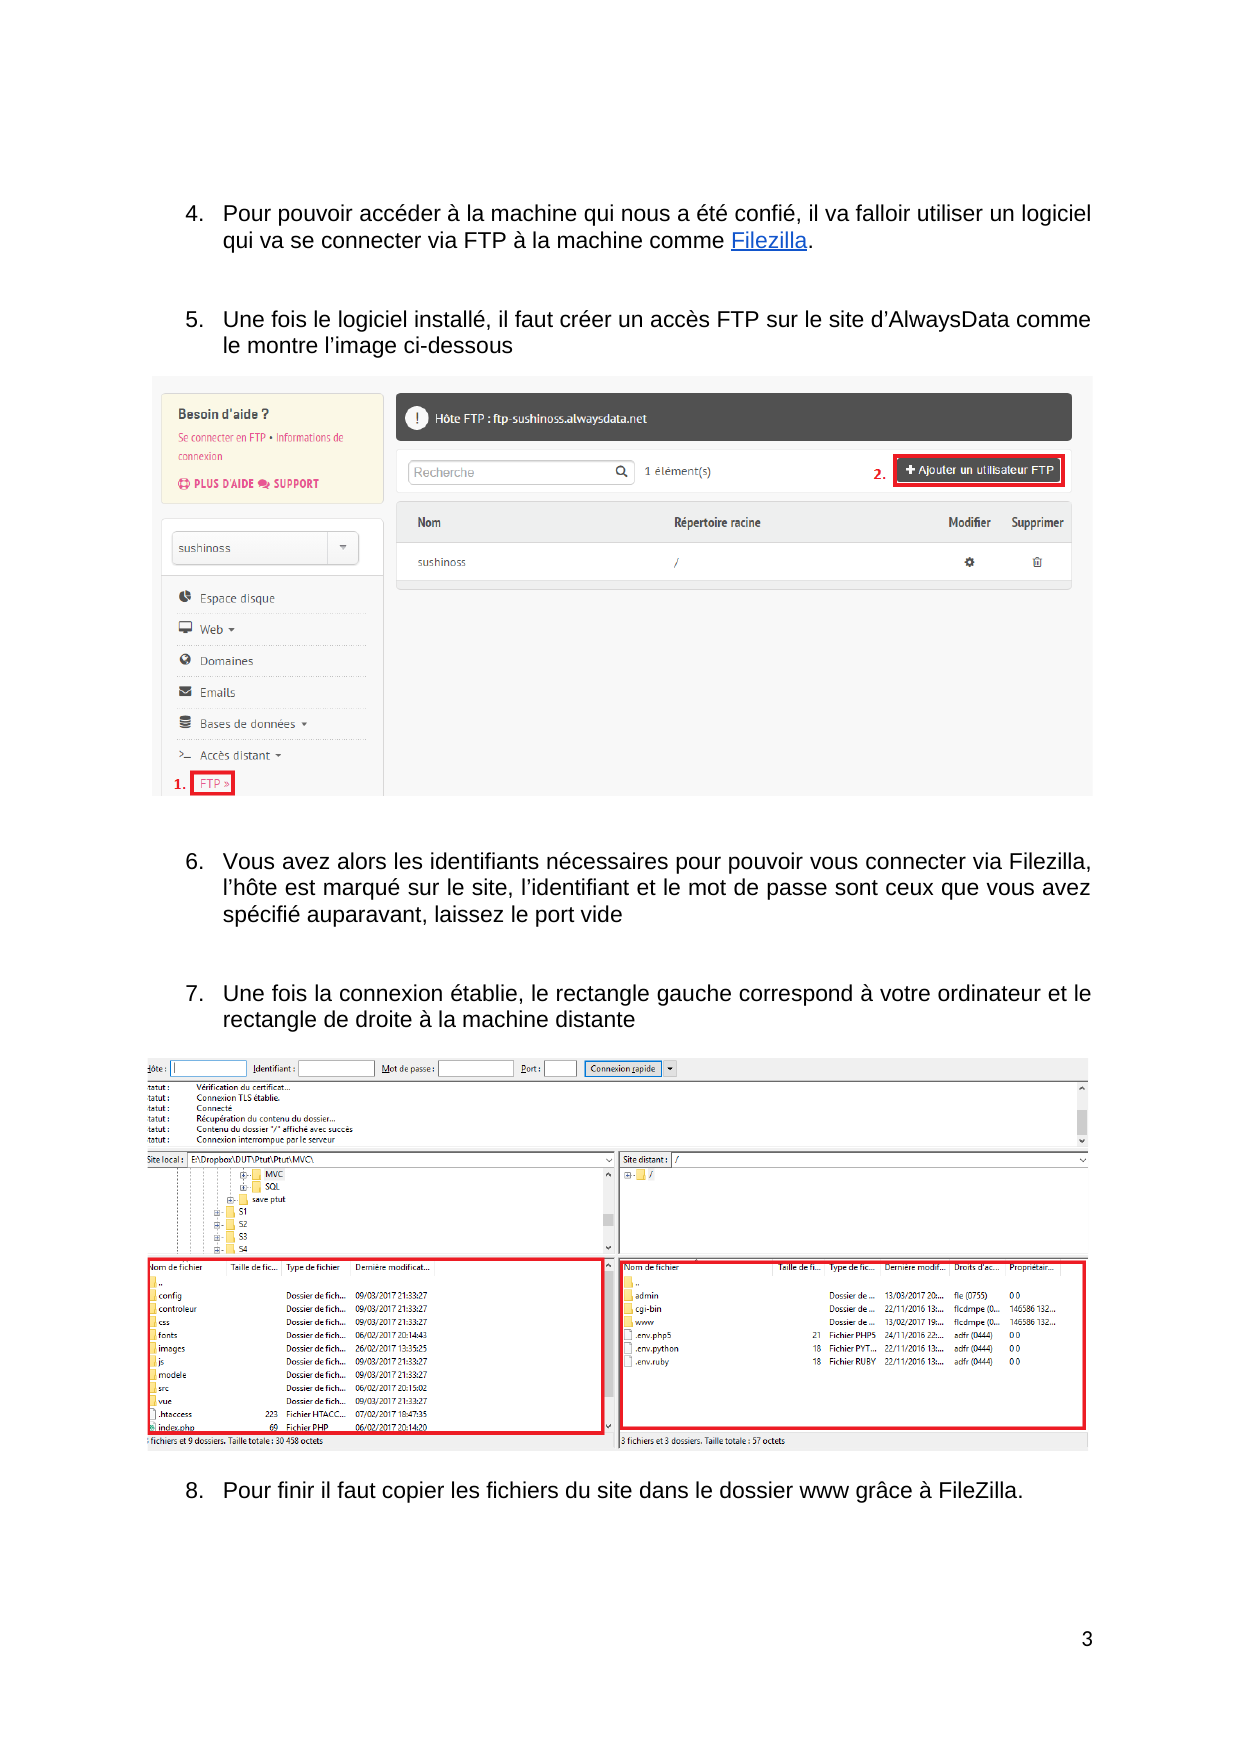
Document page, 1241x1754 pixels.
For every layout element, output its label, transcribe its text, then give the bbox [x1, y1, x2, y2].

picture [152, 376, 1093, 796]
picture [147, 1058, 1089, 1451]
list Une fois le logiciel installé, il faut créer un accès FTP sur le site d’AlwaysData comme le montre l’image ci-dessous [185, 306, 1093, 358]
list Vous avez alors les identifiants nécessaires pour pouvoir vous connecter via Filezilla, l’hôte est marqué sur le site, l’identifiant et le mot de passe sont ceux que vous avez spécifié auparavant, laissez le port vide [185, 848, 1093, 927]
list Pour pouvoir accéder à la machine qui nous a été confié, il va falloir utiliser un logiciel qui va se connecter via FTP à la machine comme Filezilla. [185, 200, 1093, 253]
list Une fois la connexion établie, le rectangle gauche correspond à votre ordinateur et le rectangle de droite à la machine distante [185, 979, 1093, 1032]
list Pour finir il faut copier les fichiers du site dans le dossier www grâce à FileZilla. [185, 1477, 1093, 1503]
